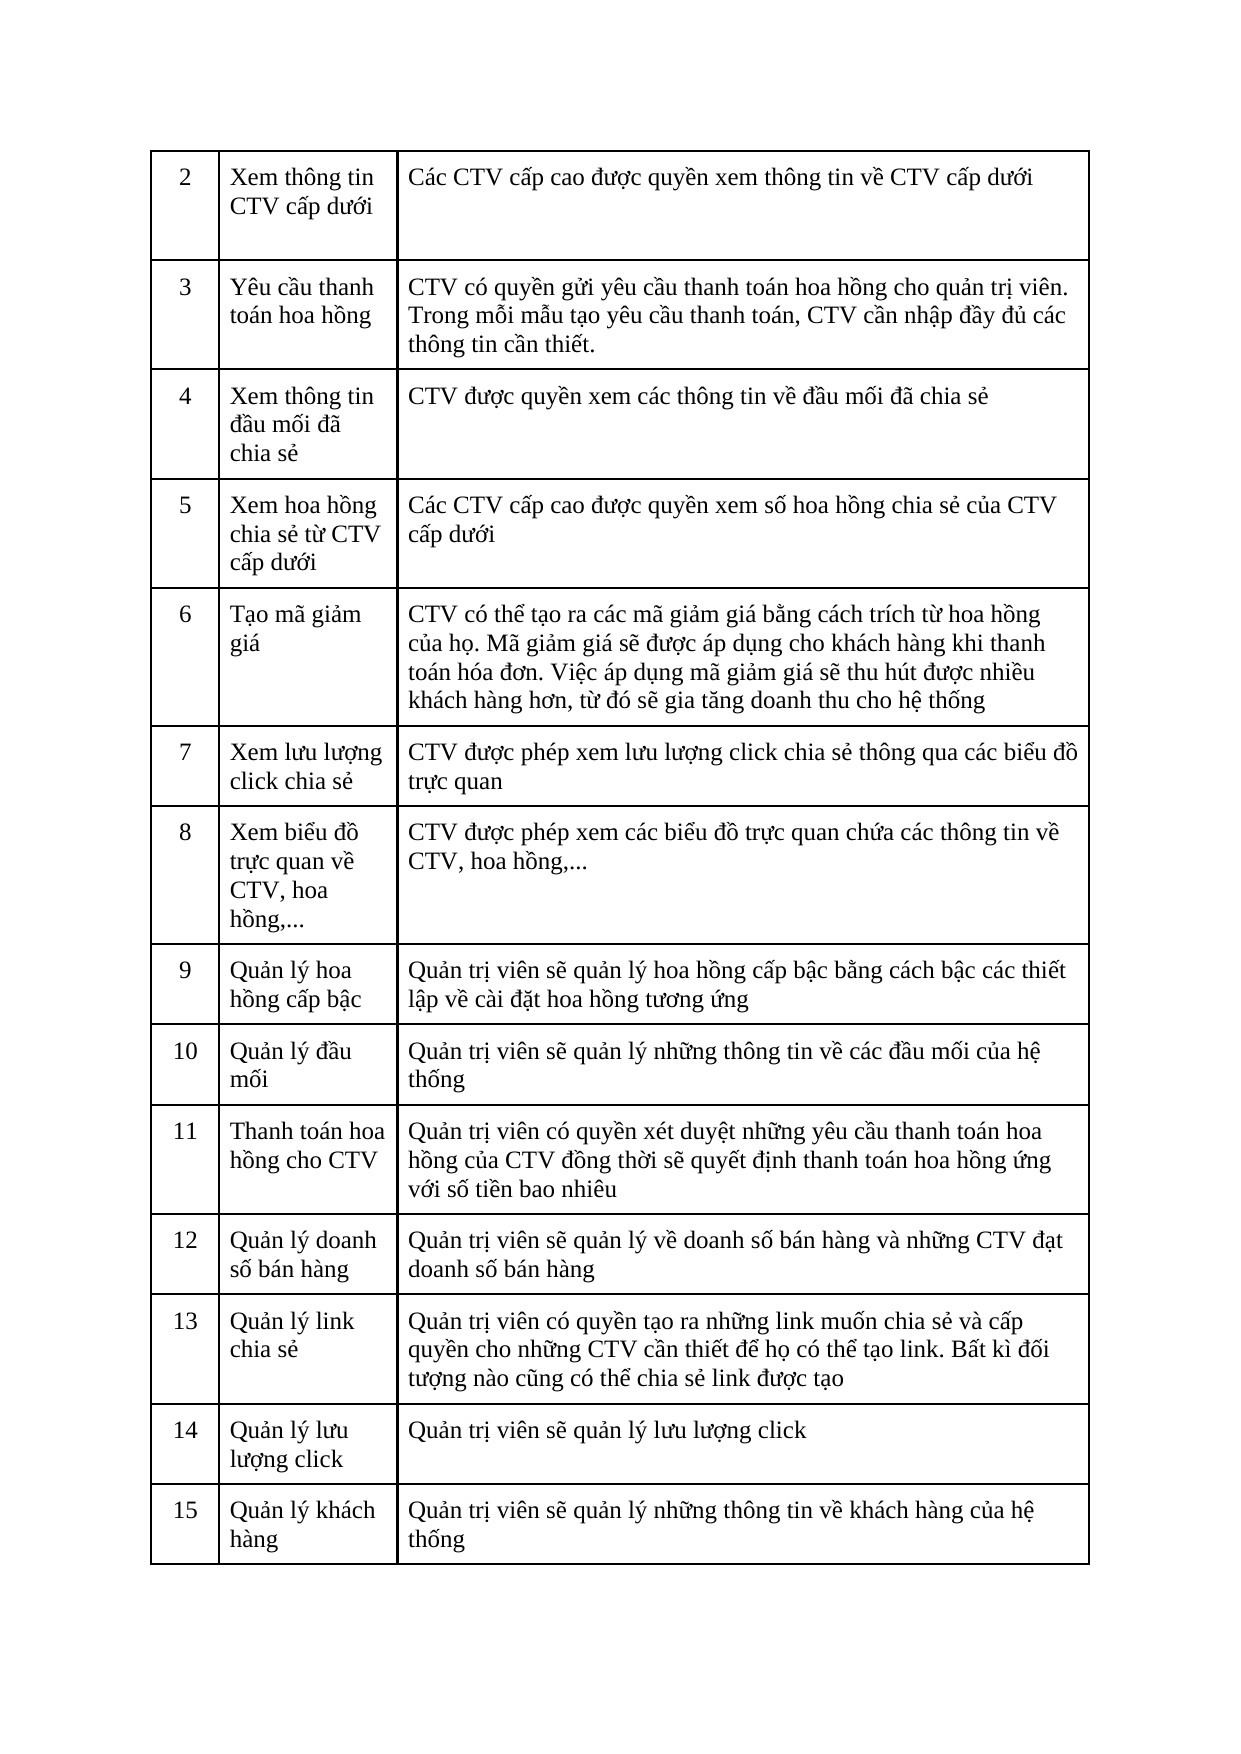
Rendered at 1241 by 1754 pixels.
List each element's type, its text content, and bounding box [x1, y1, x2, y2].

table_cell 10 [152, 1025, 218, 1104]
table_cell 6 [152, 589, 218, 724]
table_cell Xem thông tin đầu mối đã chia sẻ [220, 370, 396, 477]
table_cell Yêu cầu thanh toán hoa hồng [220, 261, 396, 368]
table_cell Xem hoa hồng chia sẻ từ CTV cấp dưới [220, 480, 396, 587]
table_cell 15 [152, 1485, 218, 1563]
table_cell CTV được phép xem lưu lượng click chia sẻ thông qua các biểu đồ trực quan [399, 727, 1088, 805]
table_cell Quản trị viên có quyền xét duyệt những yêu cầu thanh toán hoa hồng của CTV đồng thời sẽ quyết định thanh toán hoa hồng ứng với số tiền bao nhiêu [399, 1106, 1088, 1213]
table_cell 3 [152, 261, 218, 368]
table_cell CTV có quyền gửi yêu cầu thanh toán hoa hồng cho quản trị viên. Trong mỗi mẫu tạo yêu cầu thanh toán, CTV cần nhập đầy đủ các thông tin cần thiết. [399, 261, 1088, 368]
table_cell Quản lý khách hàng [220, 1485, 396, 1563]
table_cell Quản lý hoa hồng cấp bậc [220, 945, 396, 1023]
table_cell 7 [152, 727, 218, 805]
table_cell Quản trị viên có quyền tạo ra những link muốn chia sẻ và cấp quyền cho những CTV cần thiết để họ có thể tạo link. Bất kì đối tượng nào cũng có thể chia sẻ link được tạo [399, 1295, 1088, 1402]
table_cell 5 [152, 480, 218, 587]
table_cell CTV được quyền xem các thông tin về đầu mối đã chia sẻ [399, 370, 1088, 477]
table_cell Xem lưu lượng click chia sẻ [220, 727, 396, 805]
table_cell Quản trị viên sẽ quản lý những thông tin về khách hàng của hệ thống [399, 1485, 1088, 1563]
table_cell 14 [152, 1405, 218, 1483]
table_cell Tạo mã giảm giá [220, 589, 396, 724]
table_cell Xem thông tin CTV cấp dưới [220, 152, 396, 259]
table_cell 13 [152, 1295, 218, 1402]
table_cell Quản lý link chia sẻ [220, 1295, 396, 1402]
table_cell Quản lý doanh số bán hàng [220, 1215, 396, 1293]
table_cell Thanh toán hoa hồng cho CTV [220, 1106, 396, 1213]
table_cell CTV được phép xem các biểu đồ trực quan chứa các thông tin về CTV, hoa hồng,... [399, 807, 1088, 943]
table_cell Các CTV cấp cao được quyền xem số hoa hồng chia sẻ của CTV cấp dưới [399, 480, 1088, 587]
table_cell 12 [152, 1215, 218, 1293]
table_cell 4 [152, 370, 218, 477]
table_cell Quản lý lưu lượng click [220, 1405, 396, 1483]
table_cell Quản trị viên sẽ quản lý hoa hồng cấp bậc bằng cách bậc các thiết lập về cài đặt hoa hồng tương ứng [399, 945, 1088, 1023]
table_cell Xem biểu đồ trực quan về CTV, hoa hồng,... [220, 807, 396, 943]
table_cell Quản trị viên sẽ quản lý về doanh số bán hàng và những CTV đạt doanh số bán hàng [399, 1215, 1088, 1293]
table_cell Quản lý đầu mối [220, 1025, 396, 1104]
table_cell Quản trị viên sẽ quản lý lưu lượng click [399, 1405, 1088, 1483]
table_cell 8 [152, 807, 218, 943]
table_cell CTV có thể tạo ra các mã giảm giá bằng cách trích từ hoa hồng của họ. Mã giảm giá sẽ được áp dụng cho khách hàng khi thanh toán hóa đơn. Việc áp dụng mã giảm giá sẽ thu hút được nhiều khách hàng hơn, từ đó sẽ gia tăng doanh thu cho hệ thống [399, 589, 1088, 724]
table_cell Các CTV cấp cao được quyền xem thông tin về CTV cấp dưới [399, 152, 1088, 259]
table_cell 11 [152, 1106, 218, 1213]
table_cell 2 [152, 152, 218, 259]
table_cell 9 [152, 945, 218, 1023]
table_cell Quản trị viên sẽ quản lý những thông tin về các đầu mối của hệ thống [399, 1025, 1088, 1104]
